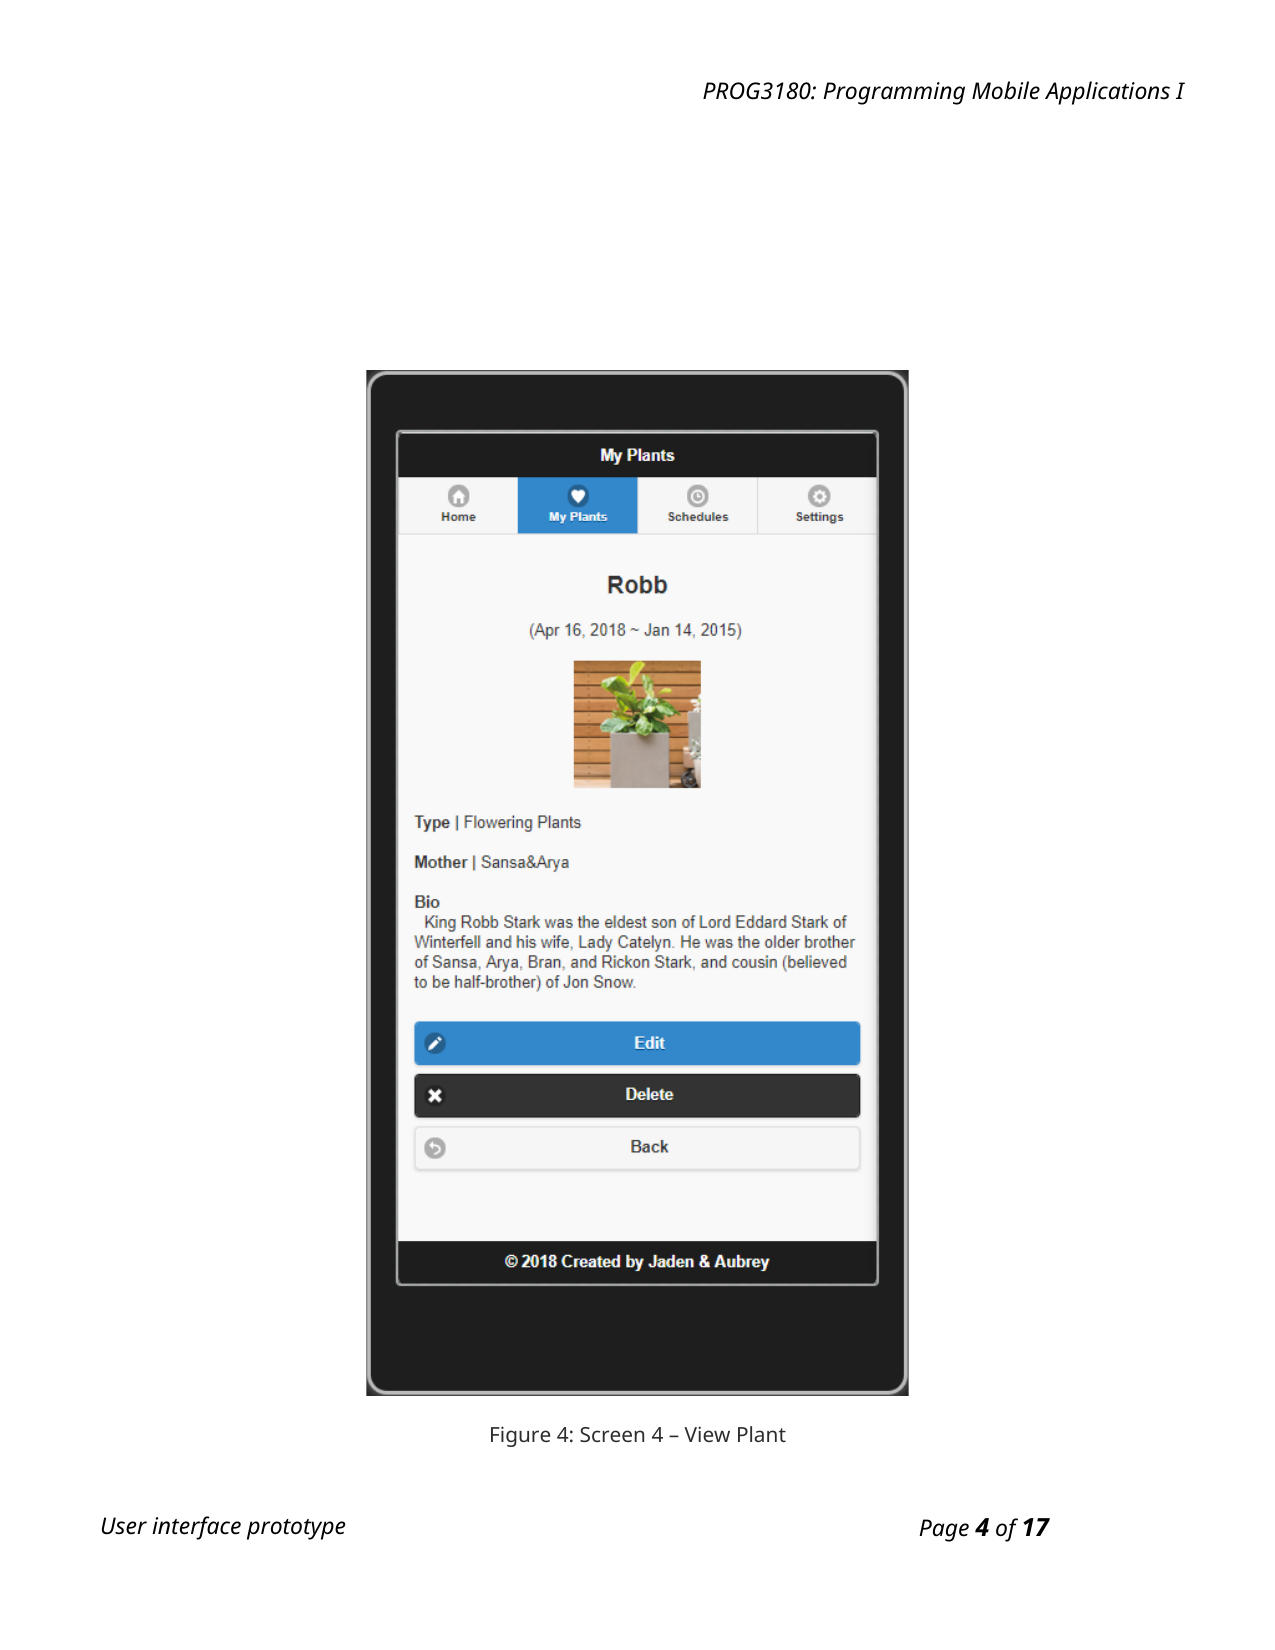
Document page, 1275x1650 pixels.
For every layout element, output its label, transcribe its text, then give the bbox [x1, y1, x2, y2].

text Figure 4: Screen 4 – View Plant [89, 1420, 1186, 1448]
picture [366, 370, 909, 1396]
